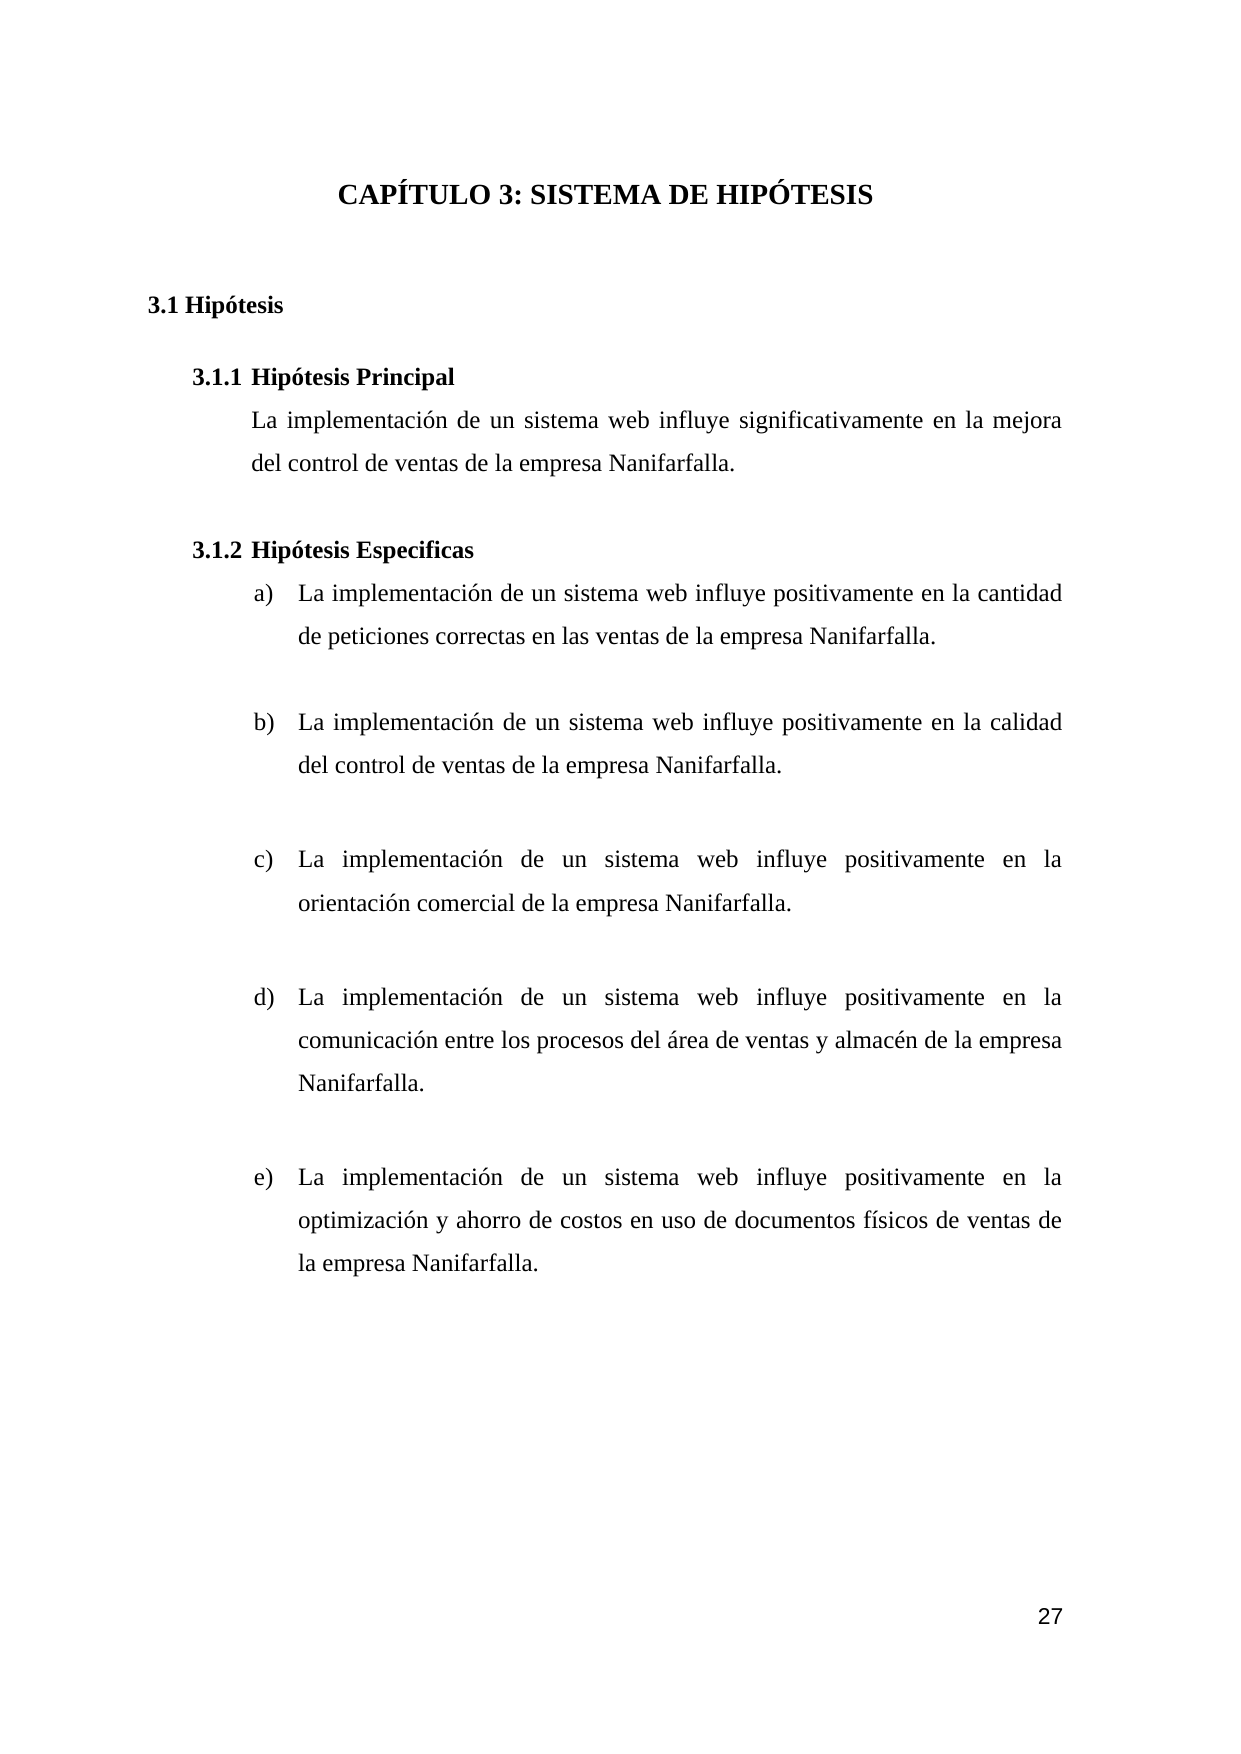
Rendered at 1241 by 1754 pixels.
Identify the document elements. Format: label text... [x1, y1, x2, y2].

list La implementación de un sistema web influye significativamente en la mejora del control de ventas de la empresa Nanifarfalla. [251, 405, 1063, 477]
text CAPÍTULO 3: SISTEMA DE HIPÓTESIS [148, 177, 1063, 211]
list La implementación de un sistema web influye positivamente en la calidad del control de ventas de la empresa Nanifarfalla. [254, 707, 1063, 779]
list La implementación de un sistema web influye positivamente en la optimización y ahorro de costos en uso de documentos físicos de ventas de la empresa Nanifarfalla. [254, 1162, 1063, 1277]
text Hipótesis Especificas [192, 535, 1063, 563]
text Hipótesis Principal [192, 362, 1063, 391]
list Hipótesis [148, 290, 1063, 319]
list La implementación de un sistema web influye positivamente en la cantidad de peticiones correctas en las ventas de la empresa Nanifarfalla. [254, 578, 1063, 650]
list La implementación de un sistema web influye positivamente en la comunicación entre los procesos del área de ventas y almacén de la empresa Nanifarfalla. [254, 982, 1063, 1097]
list La implementación de un sistema web influye positivamente en la orientación comercial de la empresa Nanifarfalla. [254, 844, 1063, 916]
